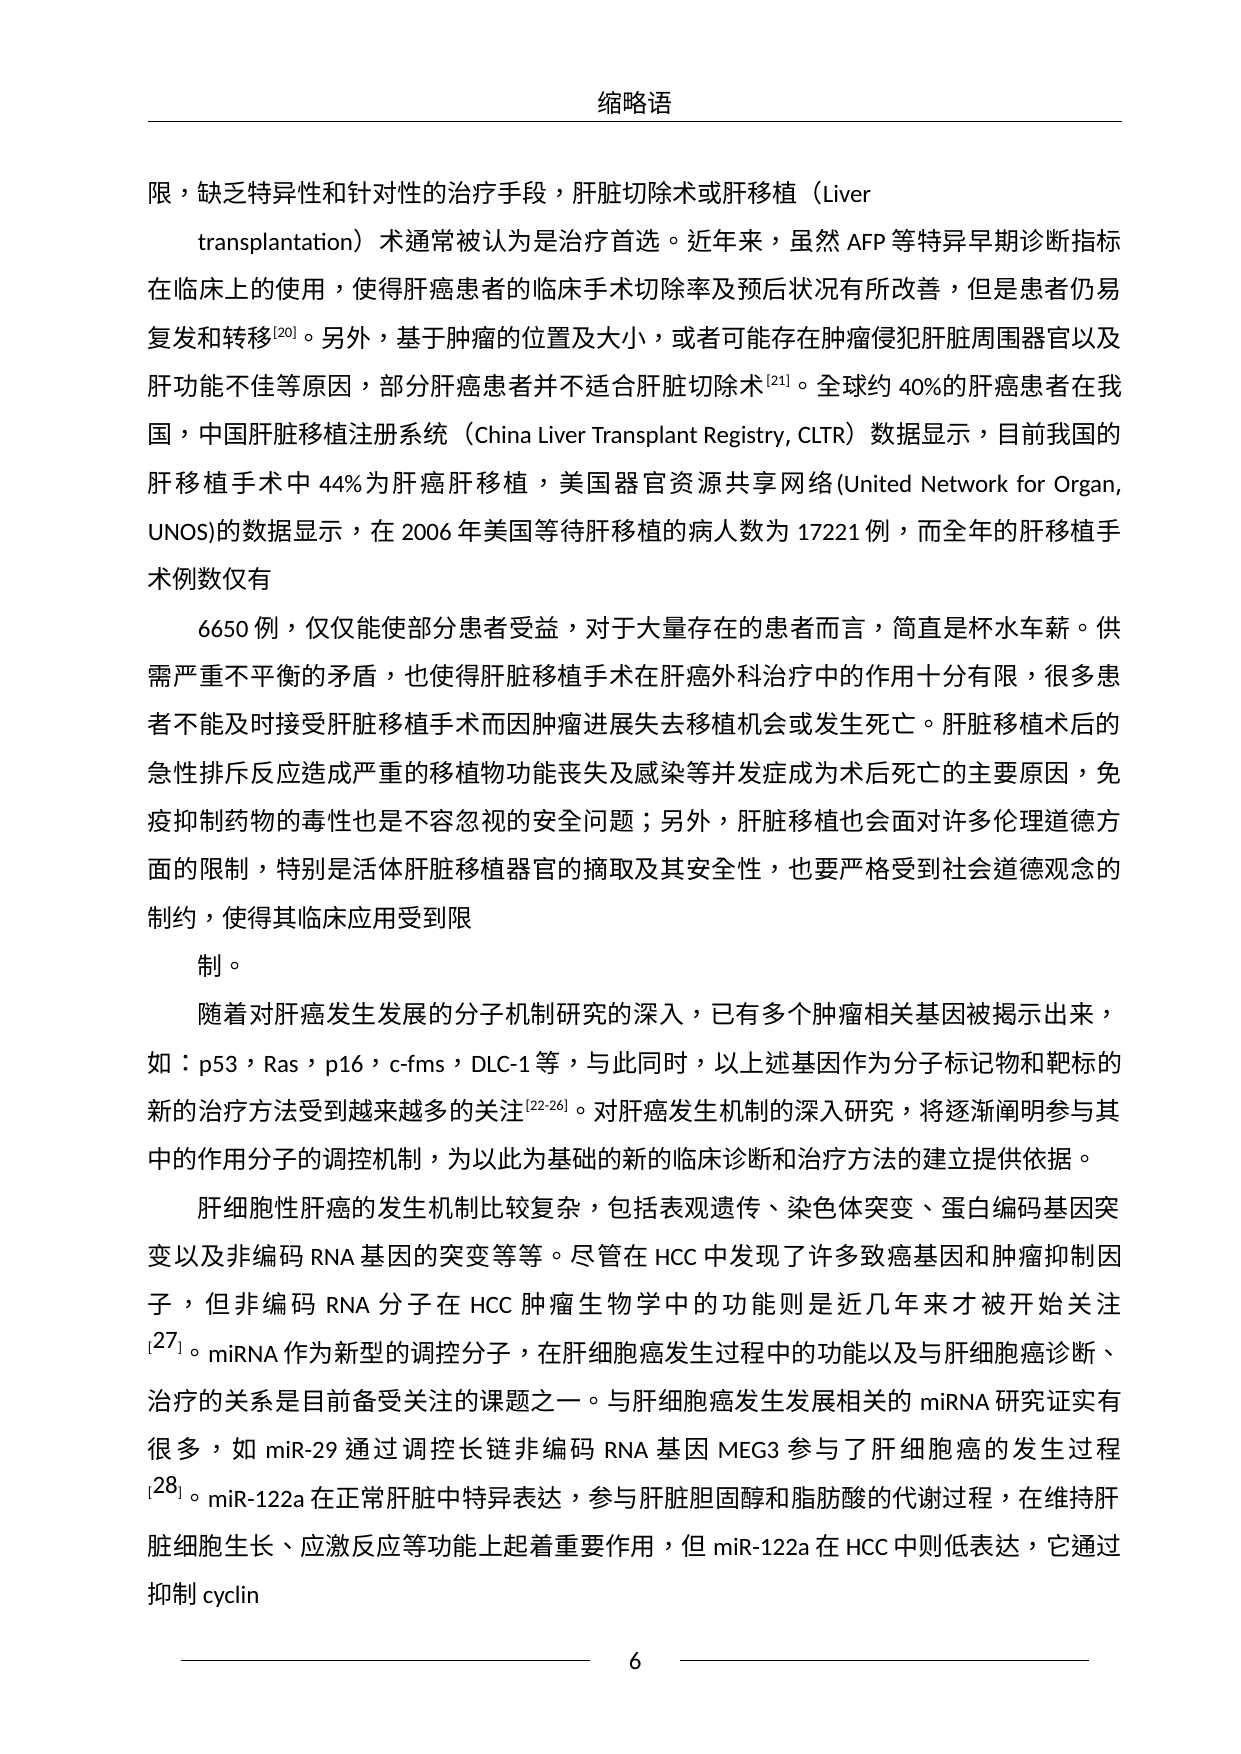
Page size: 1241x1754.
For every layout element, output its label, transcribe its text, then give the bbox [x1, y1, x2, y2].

text 肝细胞性肝癌的发生机制比较复杂，包括表观遗传、染色体突变、蛋白编码基因突变以及非编码RNA基因的突变等等。尽管在HCC中发现了许多致癌基因和肿瘤抑制因子，但非编码RNA分子在HCC肿瘤生物学中的功能则是近几年来才被开始关注[27]。miRNA作为新型的调控分子，在肝细胞癌发生过程中的功能以及与肝细胞癌诊断、治疗的关系是目前备受关注的课题之一。与肝细胞癌发生发展相关的miRNA研究证实有很多，如miR-29通过调控长链非编码RNA基因MEG3参与了肝细胞癌的发生过程[28]。miR-122a在正常肝脏中特异表达，参与肝脏胆固醇和脂肪酸的代谢过程，在维持肝脏细胞生长、应激反应等功能上起着重要作用，但miR-122a在HCC中则低表达，它通过抑制cyclin [148, 1176, 1122, 1611]
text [148, 161, 1122, 209]
text 6650例，仅仅能使部分患者受益，对于大量存在的患者而言，简直是杯水车薪。供需严重不平衡的矛盾，也使得肝脏移植手术在肝癌外科治疗中的作用十分有限，很多患者不能及时接受肝脏移植手术而因肿瘤进展失去移植机会或发生死亡。肝脏移植术后的急性排斥反应造成严重的移植物功能丧失及感染等并发症成为术后死亡的主要原因，免疫抑制药物的毒性也是不容忽视的安全问题；另外，肝脏移植也会面对许多伦理道德方面的限制，特别是活体肝脏移植器官的摘取及其安全性，也要严格受到社会道德观念的制约，使得其临床应用受到限 [148, 596, 1122, 934]
text 随着对肝癌发生发展的分子机制研究的深入，已有多个肿瘤相关基因被揭示出来，如：p53，Ras，p16，c-fms，DLC-1等，与此同时，以上述基因作为分子标记物和靶标的新的治疗方法受到越来越多的关注[22-26]。对肝癌发生机制的深入研究，将逐渐阐明参与其中的作用分子的调控机制，为以此为基础的新的临床诊断和治疗方法的建立提供依据。 [148, 983, 1122, 1176]
text transplantation）术通常被认为是治疗首选。近年来，虽然AFP等特异早期诊断指标在临床上的使用，使得肝癌患者的临床手术切除率及预后状况有所改善，但是患者仍易复发和转移[20]。另外，基于肿瘤的位置及大小，或者可能存在肿瘤侵犯肝脏周围器官以及肝功能不佳等原因，部分肝癌患者并不适合肝脏切除术[21]。全球约40%的肝癌患者在我国，中国肝脏移植注册系统（China Liver Transplant Registry, CLTR）数据显示，目前我国的肝移植手术中44%为肝癌肝移植，美国器官资源共享网络(United Network for Organ, UNOS)的数据显示，在2006年美国等待肝移植的病人数为17221例，而全年的肝移植手术例数仅有 [148, 209, 1122, 596]
text 制。 [148, 934, 1122, 983]
